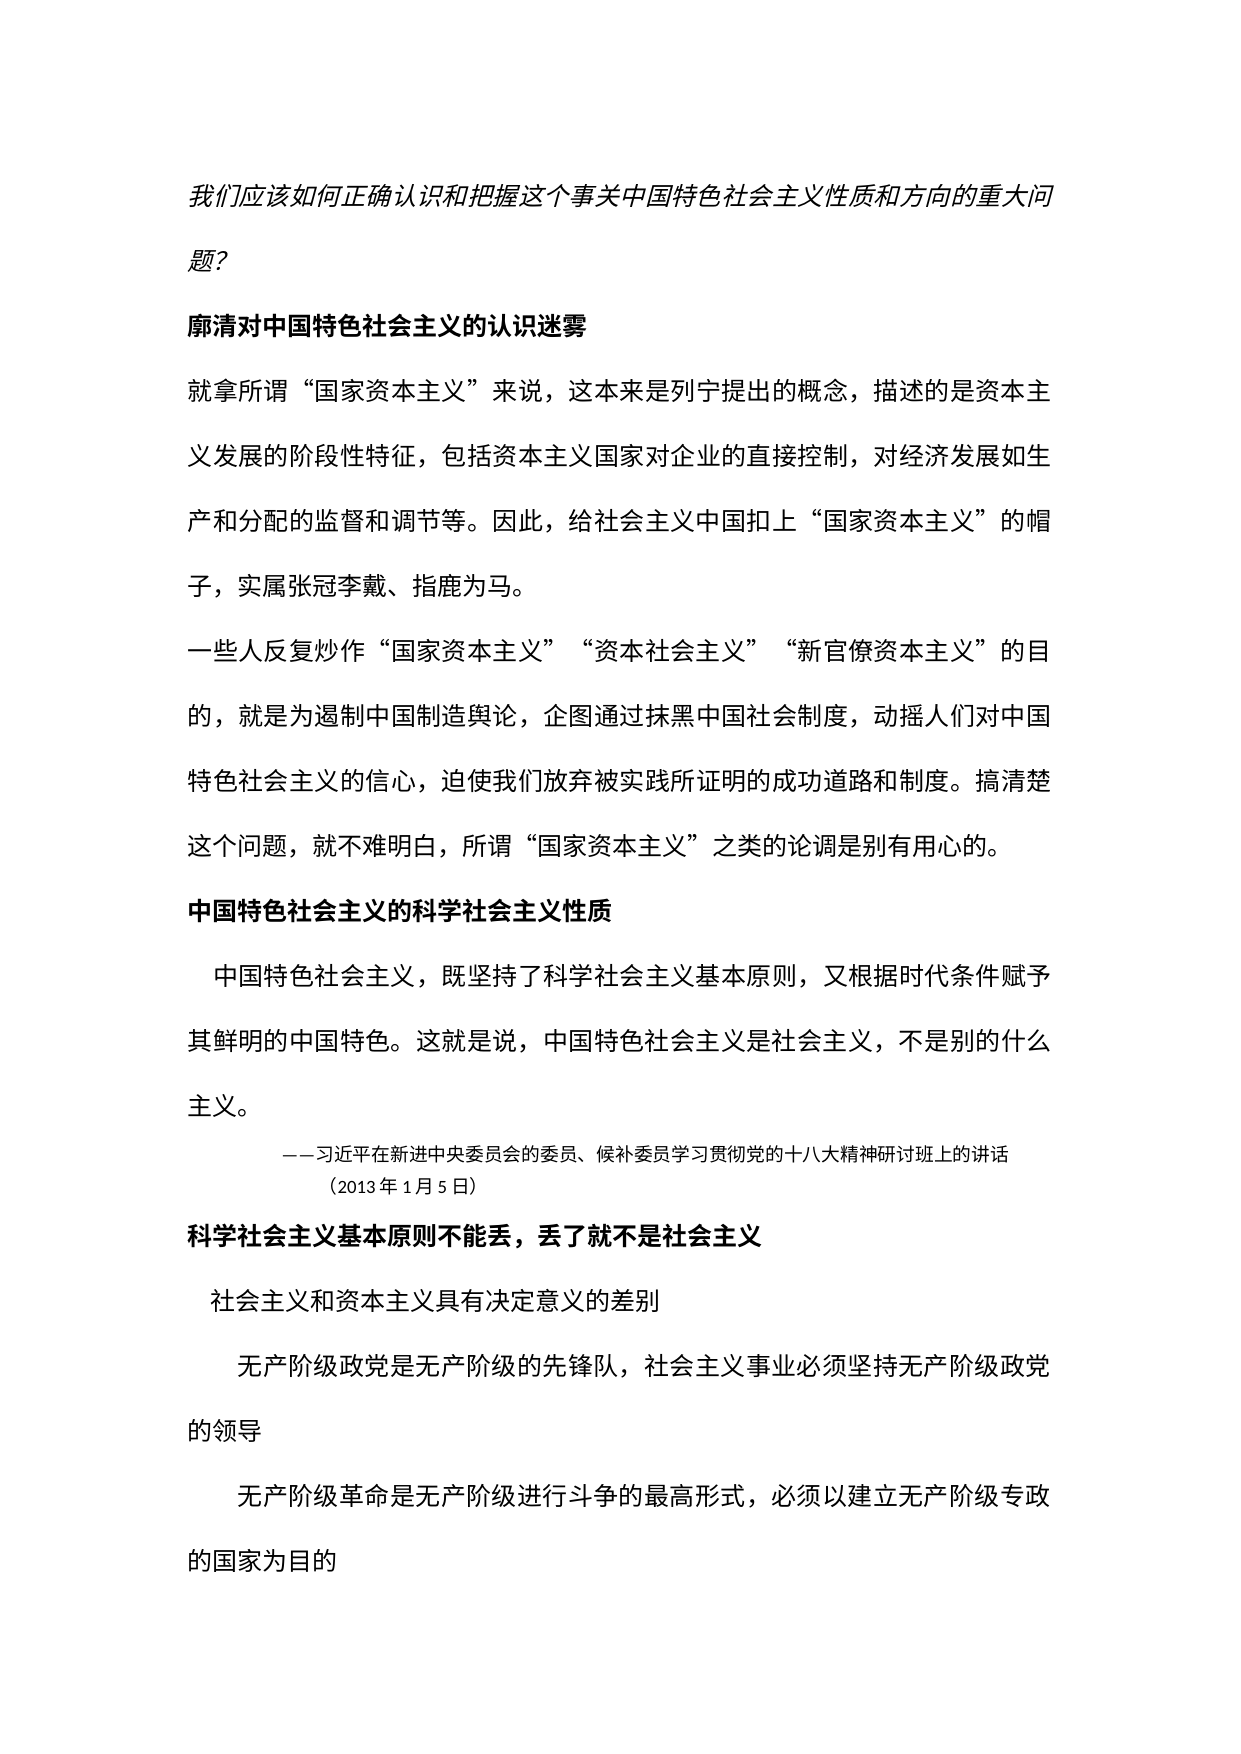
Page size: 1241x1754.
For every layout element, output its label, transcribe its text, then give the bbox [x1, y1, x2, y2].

list 无产阶级革命是无产阶级进行斗争的最高形式，必须以建立无产阶级专政的国家为目的 [187, 1462, 1053, 1592]
list 无产阶级政党是无产阶级的先锋队，社会主义事业必须坚持无产阶级政党的领导 [187, 1332, 1053, 1462]
list 一些人反复炒作“国家资本主义”“资本社会主义”“新官僚资本主义”的目的，就是为遏制中国制造舆论，企图通过抹黑中国社会制度，动摇人们对中国特色社会主义的信心，迫使我们放弃被实践所证明的成功道路和制度。搞清楚这个问题，就不难明白，所谓“国家资本主义”之类的论调是别有用心的。 [187, 617, 1053, 877]
list ——习近平在新进中央委员会的委员、候补委员学习贯彻党的十八大精神研讨班上的讲话 [187, 1137, 1053, 1169]
list 社会主义和资本主义具有决定意义的差别 [187, 1267, 1053, 1332]
list 科学社会主义基本原则不能丢，丢了就不是社会主义 [187, 1202, 1053, 1267]
list 就拿所谓“国家资本主义”来说，这本来是列宁提出的概念，描述的是资本主义发展的阶段性特征，包括资本主义国家对企业的直接控制，对经济发展如生产和分配的监督和调节等。因此，给社会主义中国扣上“国家资本主义”的帽子，实属张冠李戴、指鹿为马。 [187, 357, 1053, 617]
list 我们应该如何正确认识和把握这个事关中国特色社会主义性质和方向的重大问题？ [187, 162, 1053, 292]
list 中国特色社会主义的科学社会主义性质 [187, 877, 1053, 942]
list （2013年1月5日） [187, 1169, 1053, 1202]
list 廓清对中国特色社会主义的认识迷雾 [187, 292, 1053, 357]
list 中国特色社会主义，既坚持了科学社会主义基本原则，又根据时代条件赋予其鲜明的中国特色。这就是说，中国特色社会主义是社会主义，不是别的什么主义。 [187, 942, 1053, 1137]
